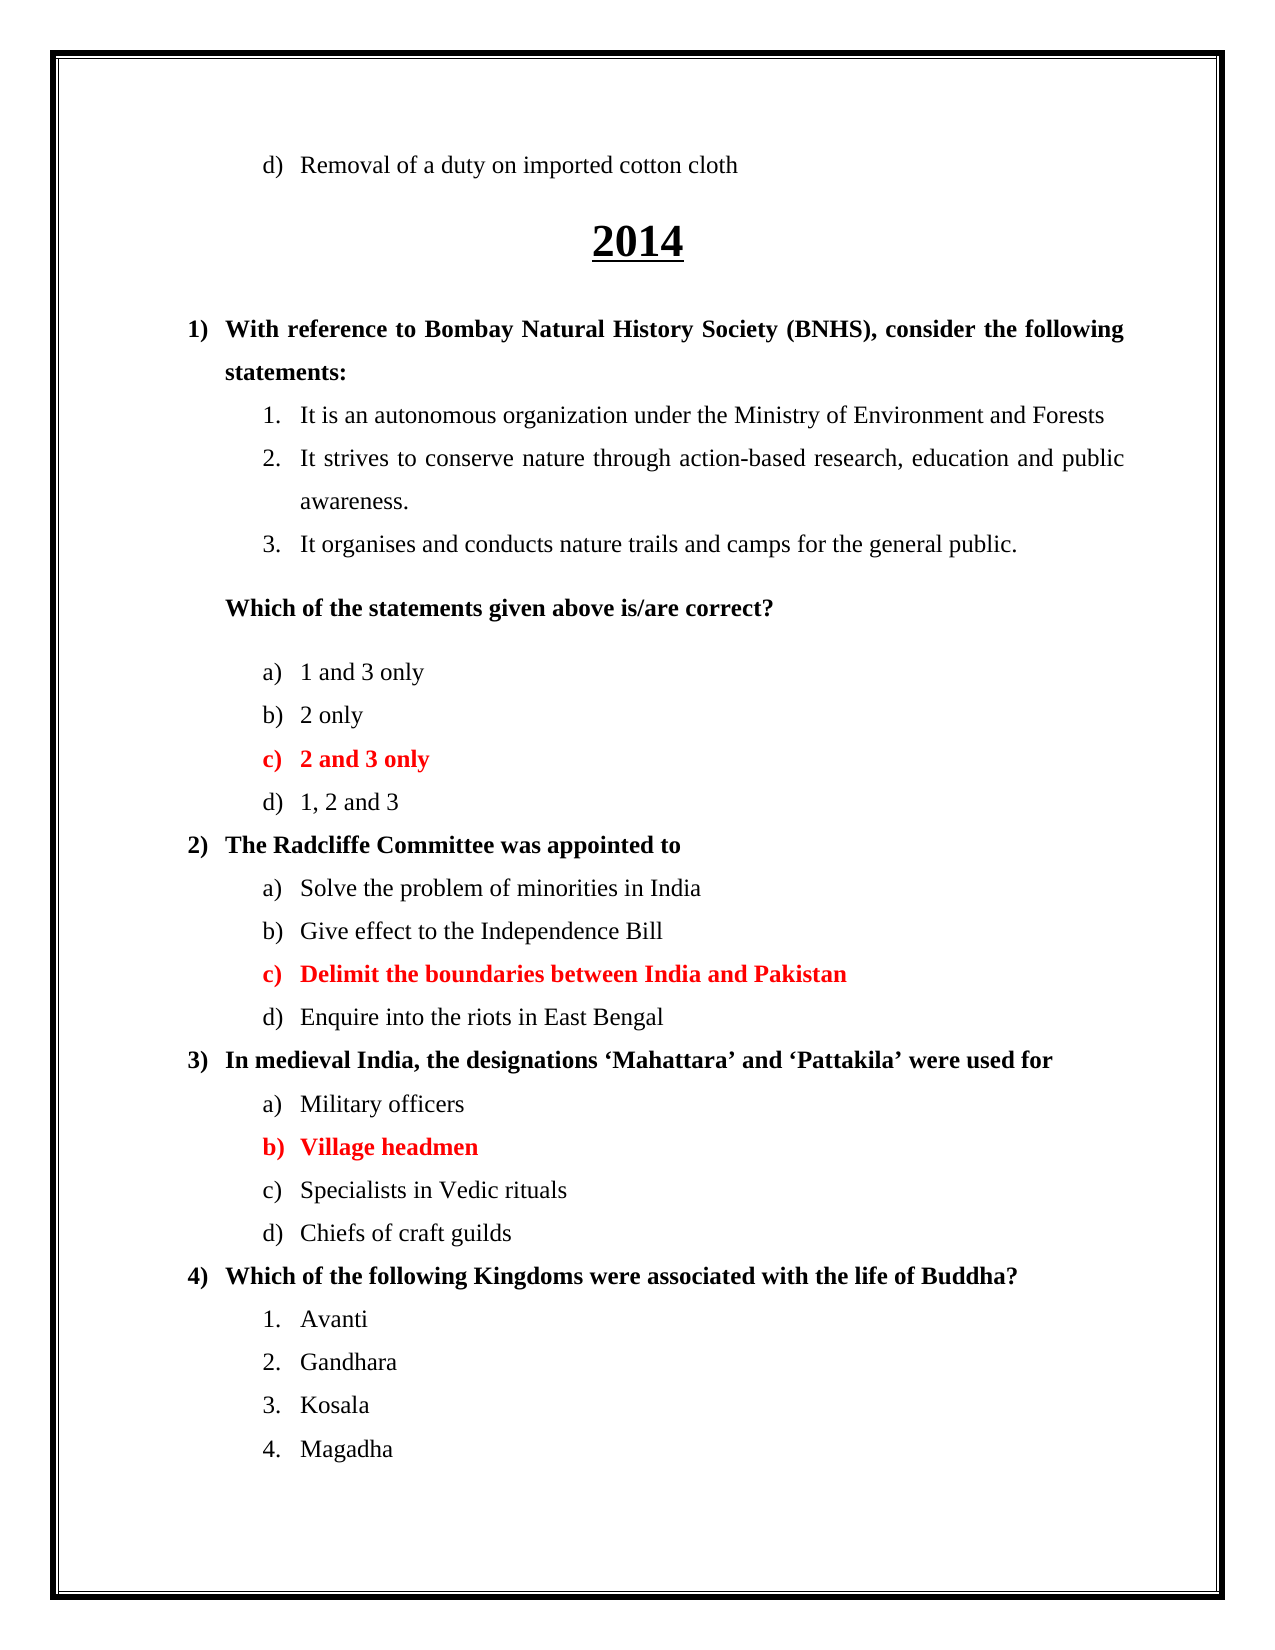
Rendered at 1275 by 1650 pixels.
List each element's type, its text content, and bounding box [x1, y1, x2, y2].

text 2014 [150, 214, 1125, 267]
list Chiefs of craft guilds [262, 1218, 1125, 1247]
list Magadha [262, 1434, 1125, 1462]
list It organises and conducts nature trails and camps for the general public. [262, 529, 1125, 558]
list Which of the following Kingdoms were associated with the life of Buddha? [187, 1261, 1125, 1290]
list Solve the problem of minorities in India [262, 873, 1125, 902]
list 2 and 3 only [262, 744, 1125, 772]
list Gandhara [262, 1347, 1125, 1376]
list Avanti [262, 1304, 1125, 1333]
list 1, 2 and 3 [262, 787, 1125, 816]
list Village headmen [262, 1132, 1125, 1161]
list Give effect to the Independence Bill [262, 916, 1125, 945]
list It strives to conserve nature through action-based research, education and public awareness. [262, 443, 1125, 515]
list The Radcliffe Committee was appointed to [187, 830, 1125, 859]
list Military officers [262, 1089, 1125, 1117]
list Kosala [262, 1391, 1125, 1419]
list Delimit the boundaries between India and Pakistan [262, 959, 1125, 988]
list 1 and 3 only [262, 657, 1125, 686]
list 2 only [262, 701, 1125, 729]
list Specialists in Vedic rituals [262, 1175, 1125, 1204]
list In medieval India, the designations ‘Mahattara’ and ‘Pattakila’ were used for [187, 1046, 1125, 1074]
list It is an autonomous organization under the Ministry of Environment and Forests [262, 400, 1125, 429]
text Which of the statements given above is/are correct? [225, 593, 1125, 622]
list Enquire into the riots in East Bengal [262, 1002, 1125, 1031]
list With reference to Bombay Natural History Society (BNHS), consider the following statements: [187, 314, 1125, 386]
list Removal of a duty on imported cotton cloth [262, 150, 1125, 179]
